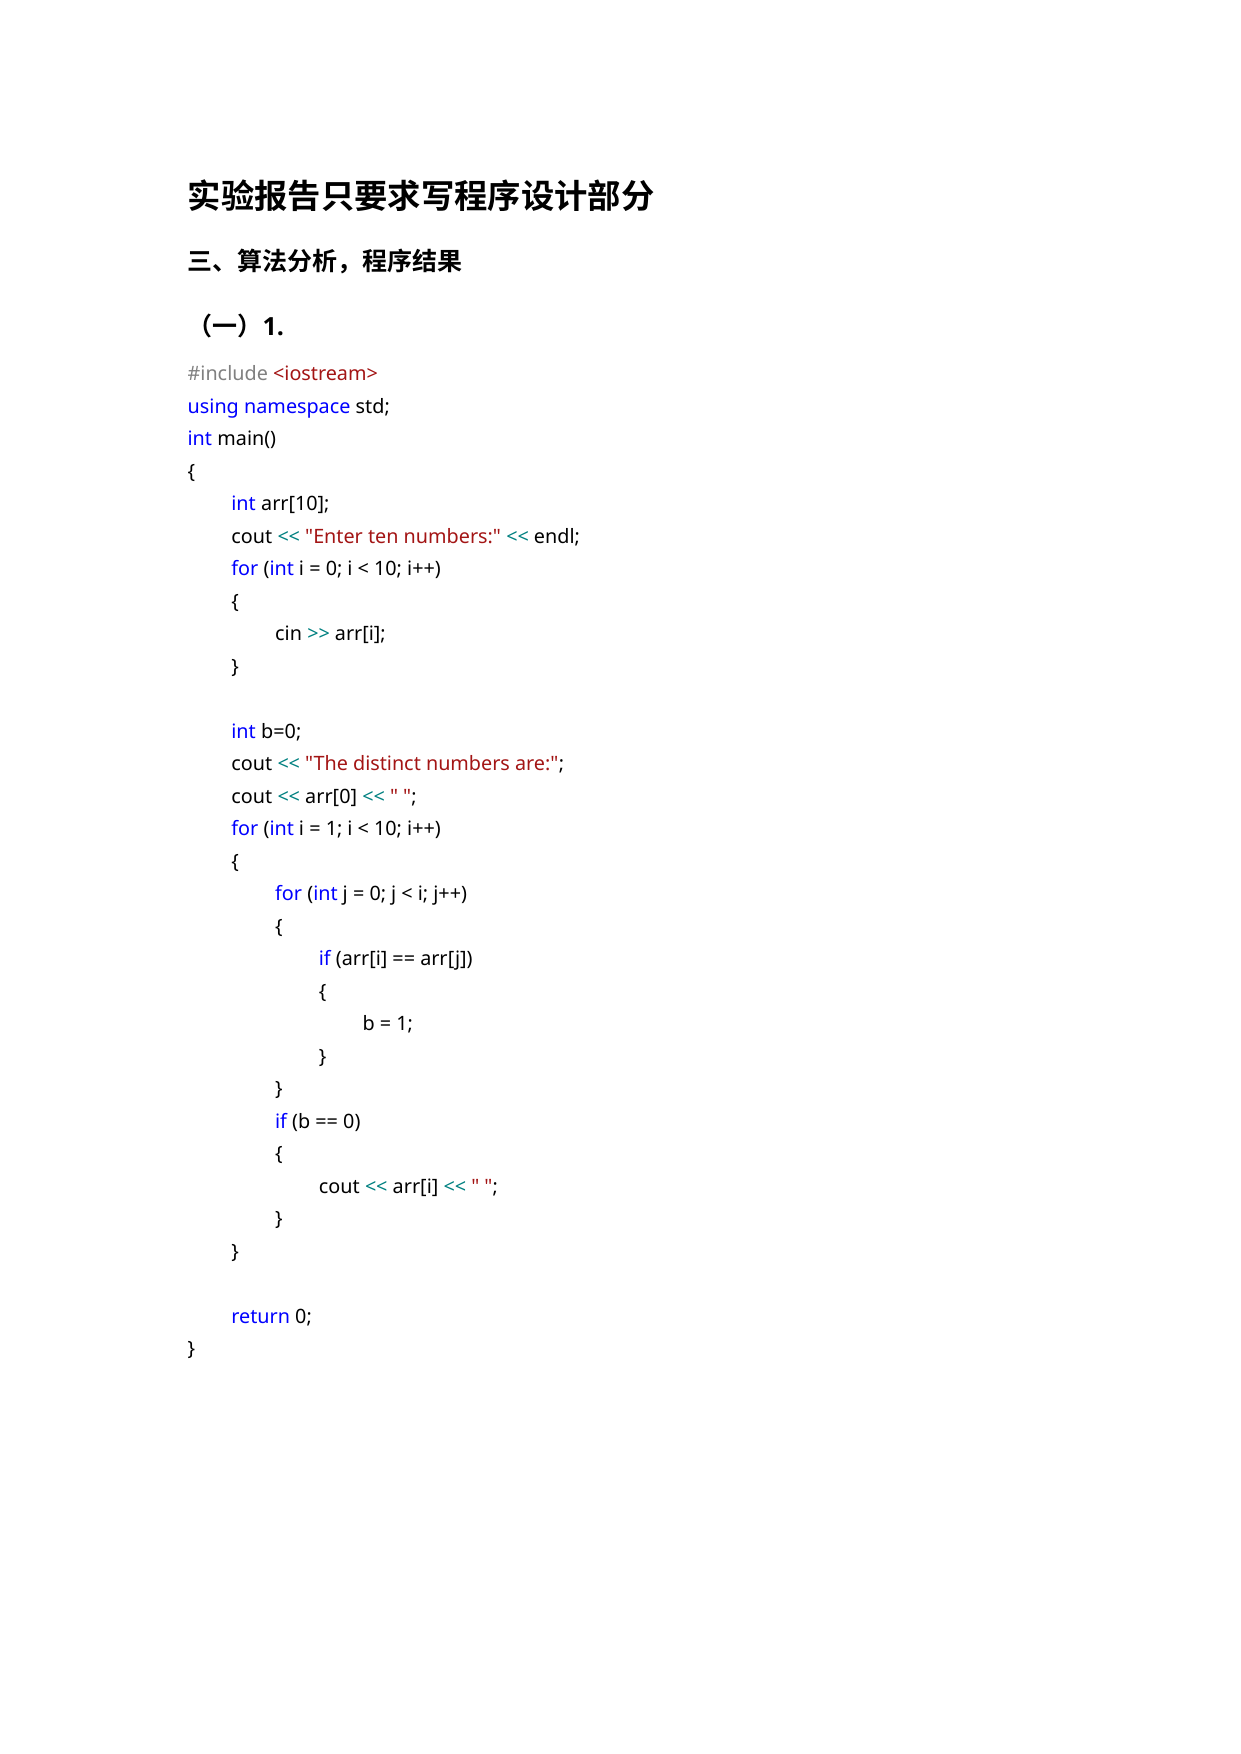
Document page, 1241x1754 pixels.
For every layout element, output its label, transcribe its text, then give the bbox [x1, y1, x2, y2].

text if (b == 0) [187, 1104, 1053, 1137]
text { [187, 909, 1053, 942]
text cout << arr[0] << " "; [187, 779, 1053, 812]
text 实验报告只要求写程序设计部分 [187, 162, 1053, 227]
text b = 1; [187, 1007, 1053, 1039]
text } [187, 1234, 1053, 1267]
text #include <iostream> [187, 357, 1053, 389]
text cout << "Enter ten numbers:" << endl; [187, 519, 1053, 552]
text 三、算法分析，程序结果 [187, 227, 1053, 292]
text { [187, 974, 1053, 1007]
text for (int i = 0; i < 10; i++) [187, 552, 1053, 584]
text （一）1. [187, 292, 1053, 357]
text if (arr[i] == arr[j]) [187, 942, 1053, 974]
text } [187, 1332, 1053, 1364]
text for (int i = 1; i < 10; i++) [187, 812, 1053, 844]
text { [187, 844, 1053, 877]
text { [187, 584, 1053, 617]
text cout << "The distinct numbers are:"; [187, 747, 1053, 779]
text int main() [187, 422, 1053, 454]
text cin >> arr[i]; [187, 617, 1053, 649]
text } [187, 1039, 1053, 1072]
text { [187, 1137, 1053, 1169]
text } [187, 1072, 1053, 1104]
text } [187, 1202, 1053, 1234]
text int arr[10]; [187, 487, 1053, 519]
text cout << arr[i] << " "; [187, 1169, 1053, 1202]
text for (int j = 0; j < i; j++) [187, 877, 1053, 909]
text using namespace std; [187, 389, 1053, 422]
text { [187, 454, 1053, 487]
text return 0; [187, 1299, 1053, 1332]
text int b=0; [187, 714, 1053, 747]
text } [187, 649, 1053, 682]
